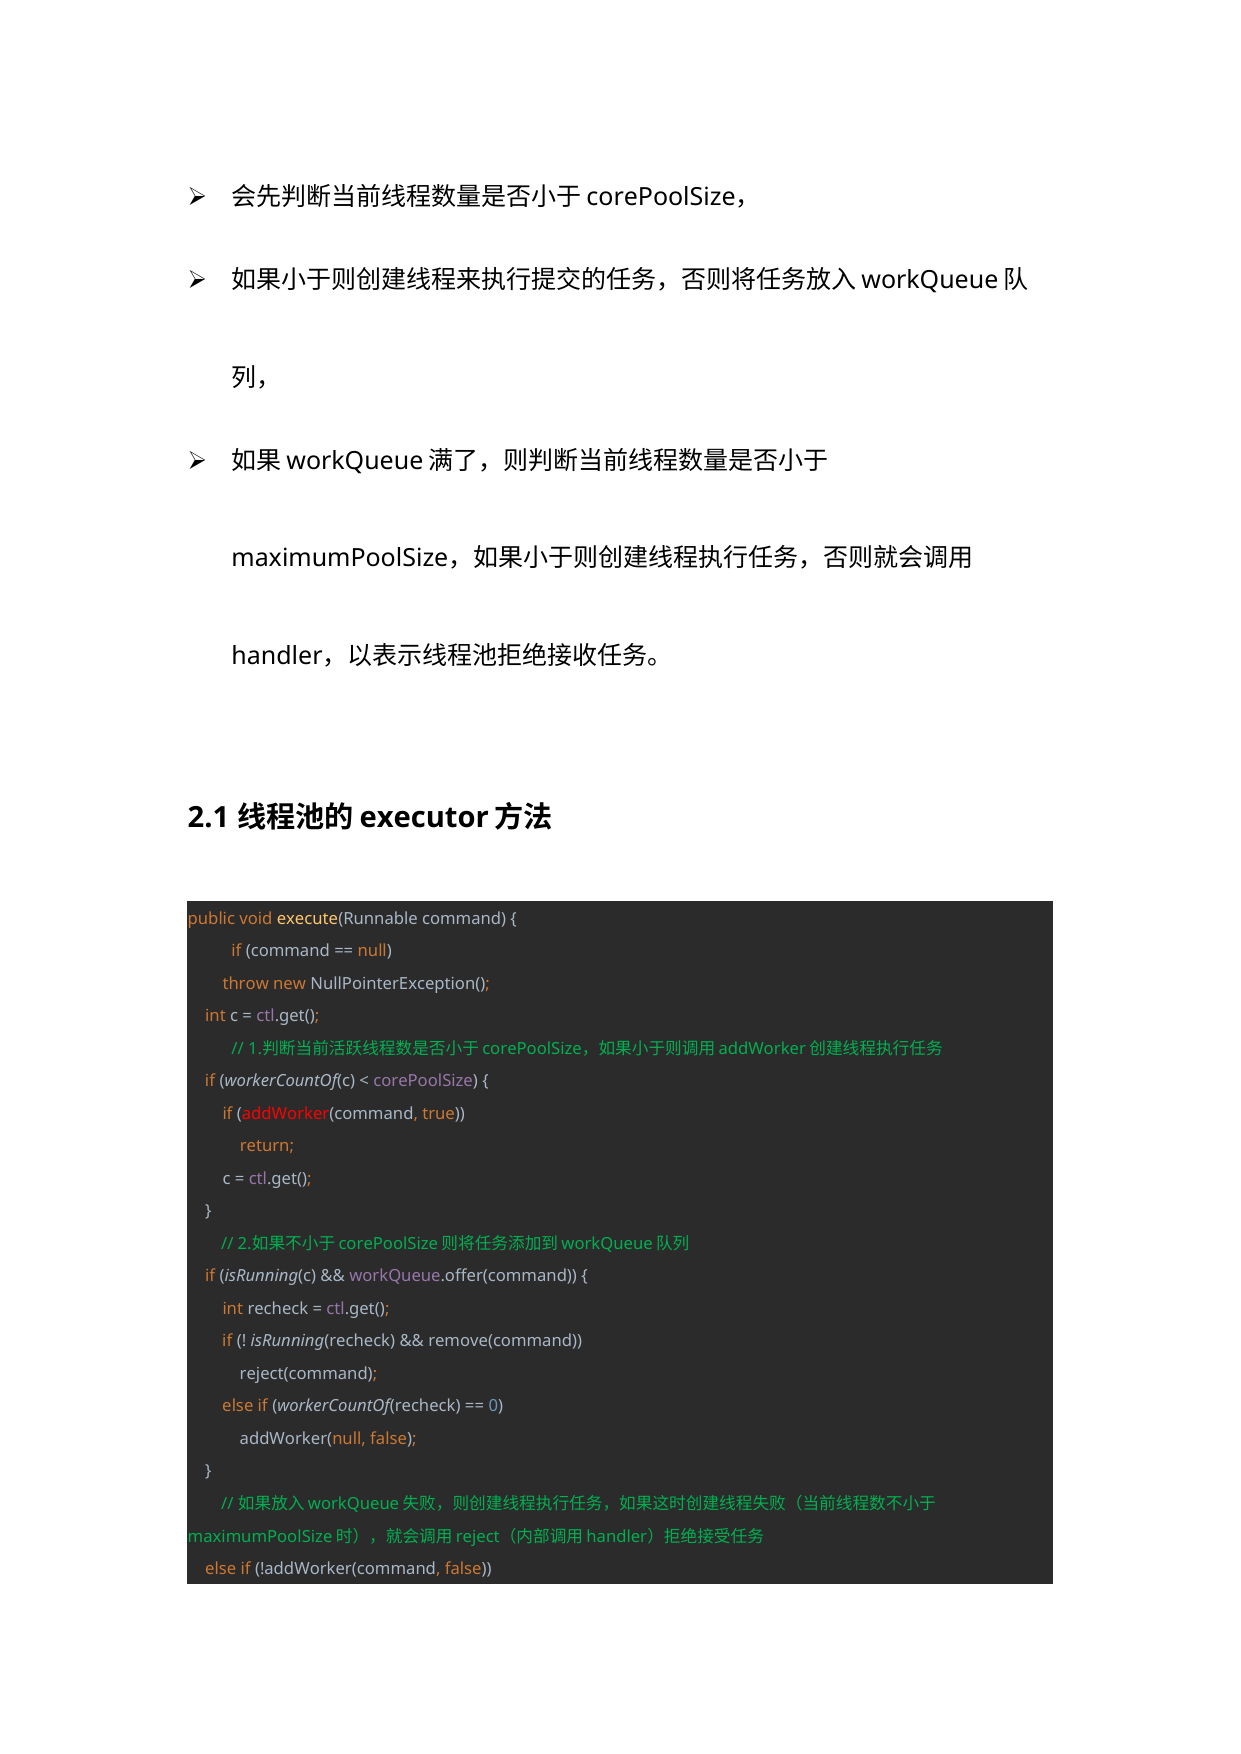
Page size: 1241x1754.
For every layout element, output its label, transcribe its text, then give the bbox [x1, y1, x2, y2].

text // 1.判断当前活跃线程数是否小于corePoolSize，如果小于则调用addWorker创建线程执行任务 if (workerCountOf(c) < corePoolSize) { if (addWorker(command, true)) return; c = ctl.get(); } [187, 1031, 1053, 1226]
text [187, 1486, 1053, 1584]
text public void execute(Runnable command) { [187, 901, 1053, 934]
text if (command == null) throw new NullPointerException(); int c = ctl.get(); [187, 934, 1053, 1031]
text // 2.如果不小于corePoolSize则将任务添加到workQueue队列 if (isRunning(c) && workQueue.offer(command)) { int recheck = ctl.get(); if (! isRunning(recheck) && remove(command)) reject(command); else if (workerCountOf(recheck) == 0) addWorker(null, false); } [187, 1226, 1053, 1486]
list 会先判断当前线程数量是否小于corePoolSize， [187, 162, 1053, 227]
subtitle 2.1 线程池的executor方法 [187, 782, 1053, 847]
list 如果workQueue满了，则判断当前线程数量是否小于maximumPoolSize，如果小于则创建线程执行任务，否则就会调用handler，以表示线程池拒绝接收任务。 [187, 426, 1053, 686]
list 如果小于则创建线程来执行提交的任务，否则将任务放入workQueue队列， [187, 245, 1053, 408]
